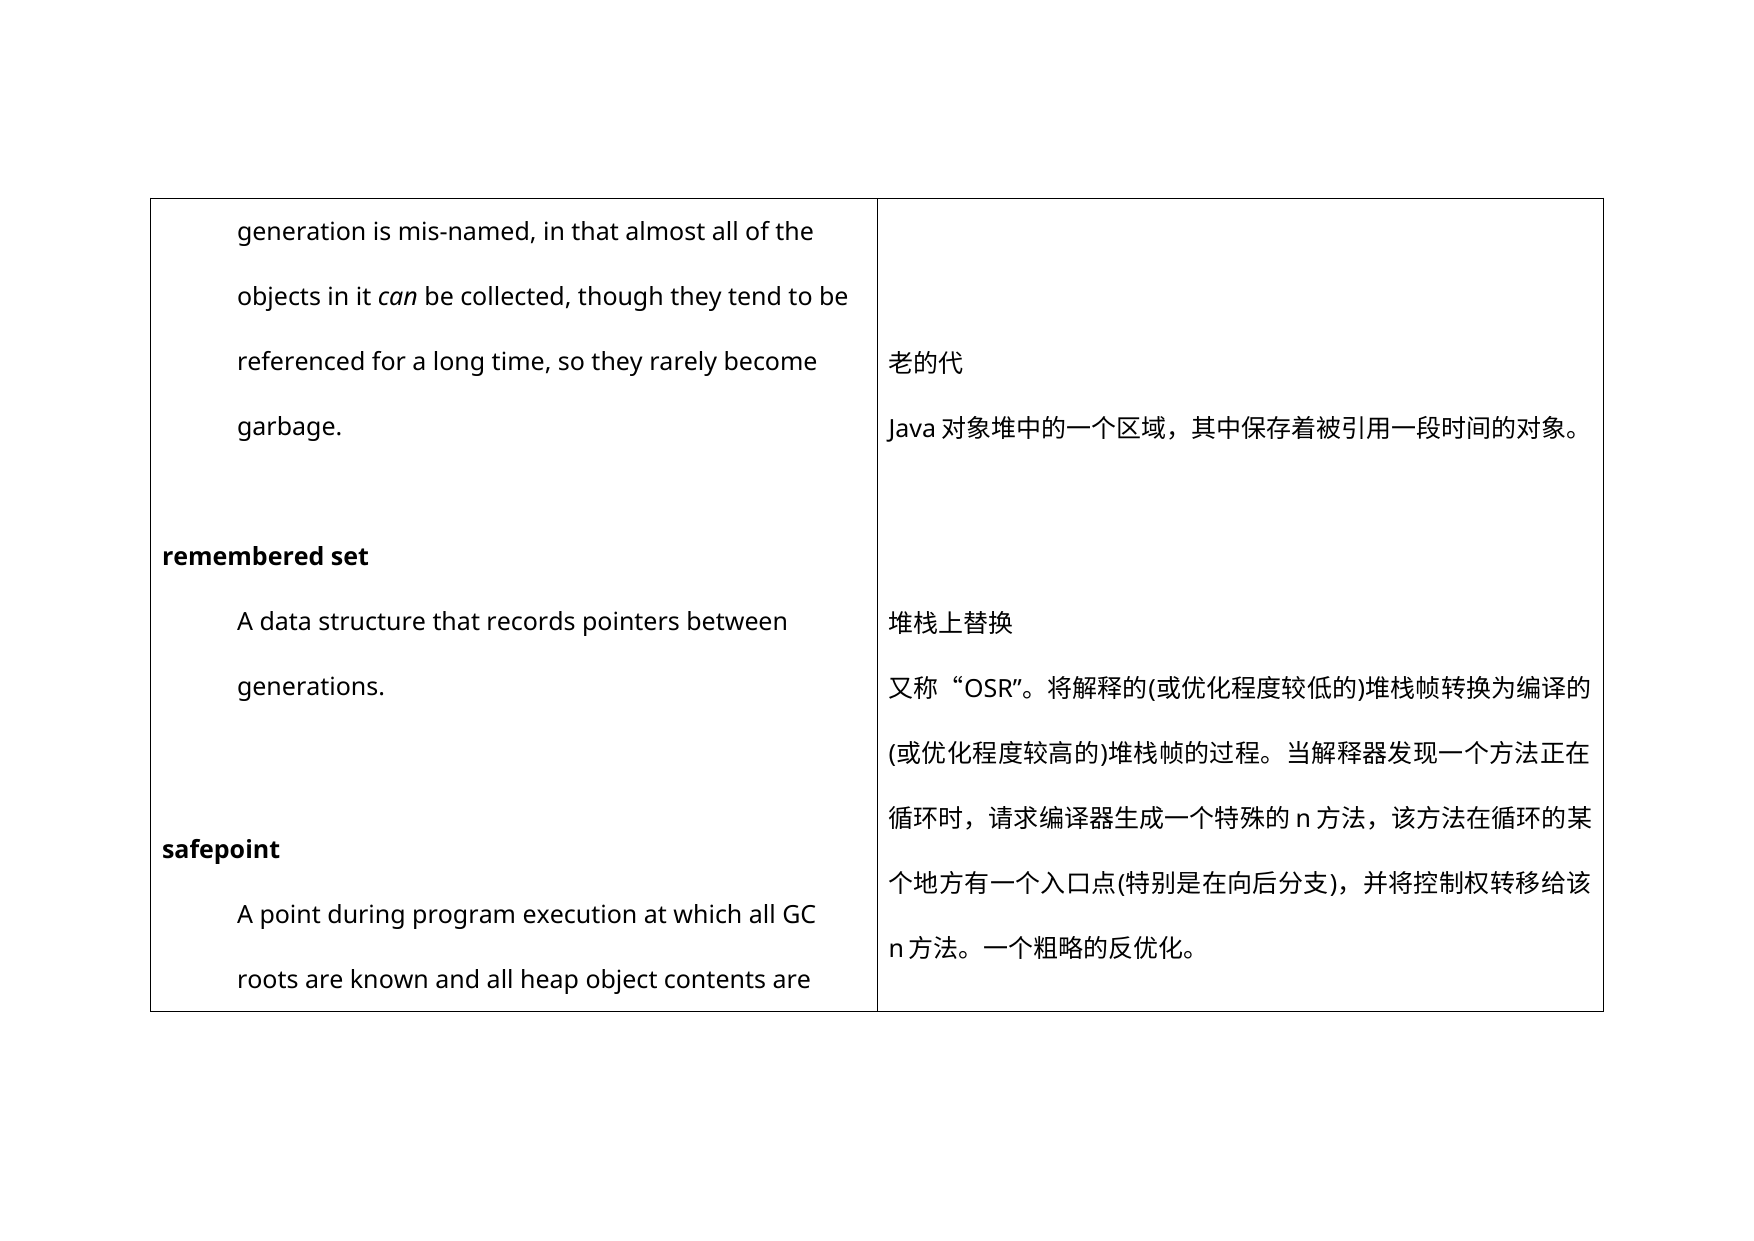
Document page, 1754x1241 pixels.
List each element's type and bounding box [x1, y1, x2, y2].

table_cell [878, 199, 1603, 1011]
table_cell [151, 199, 877, 1011]
